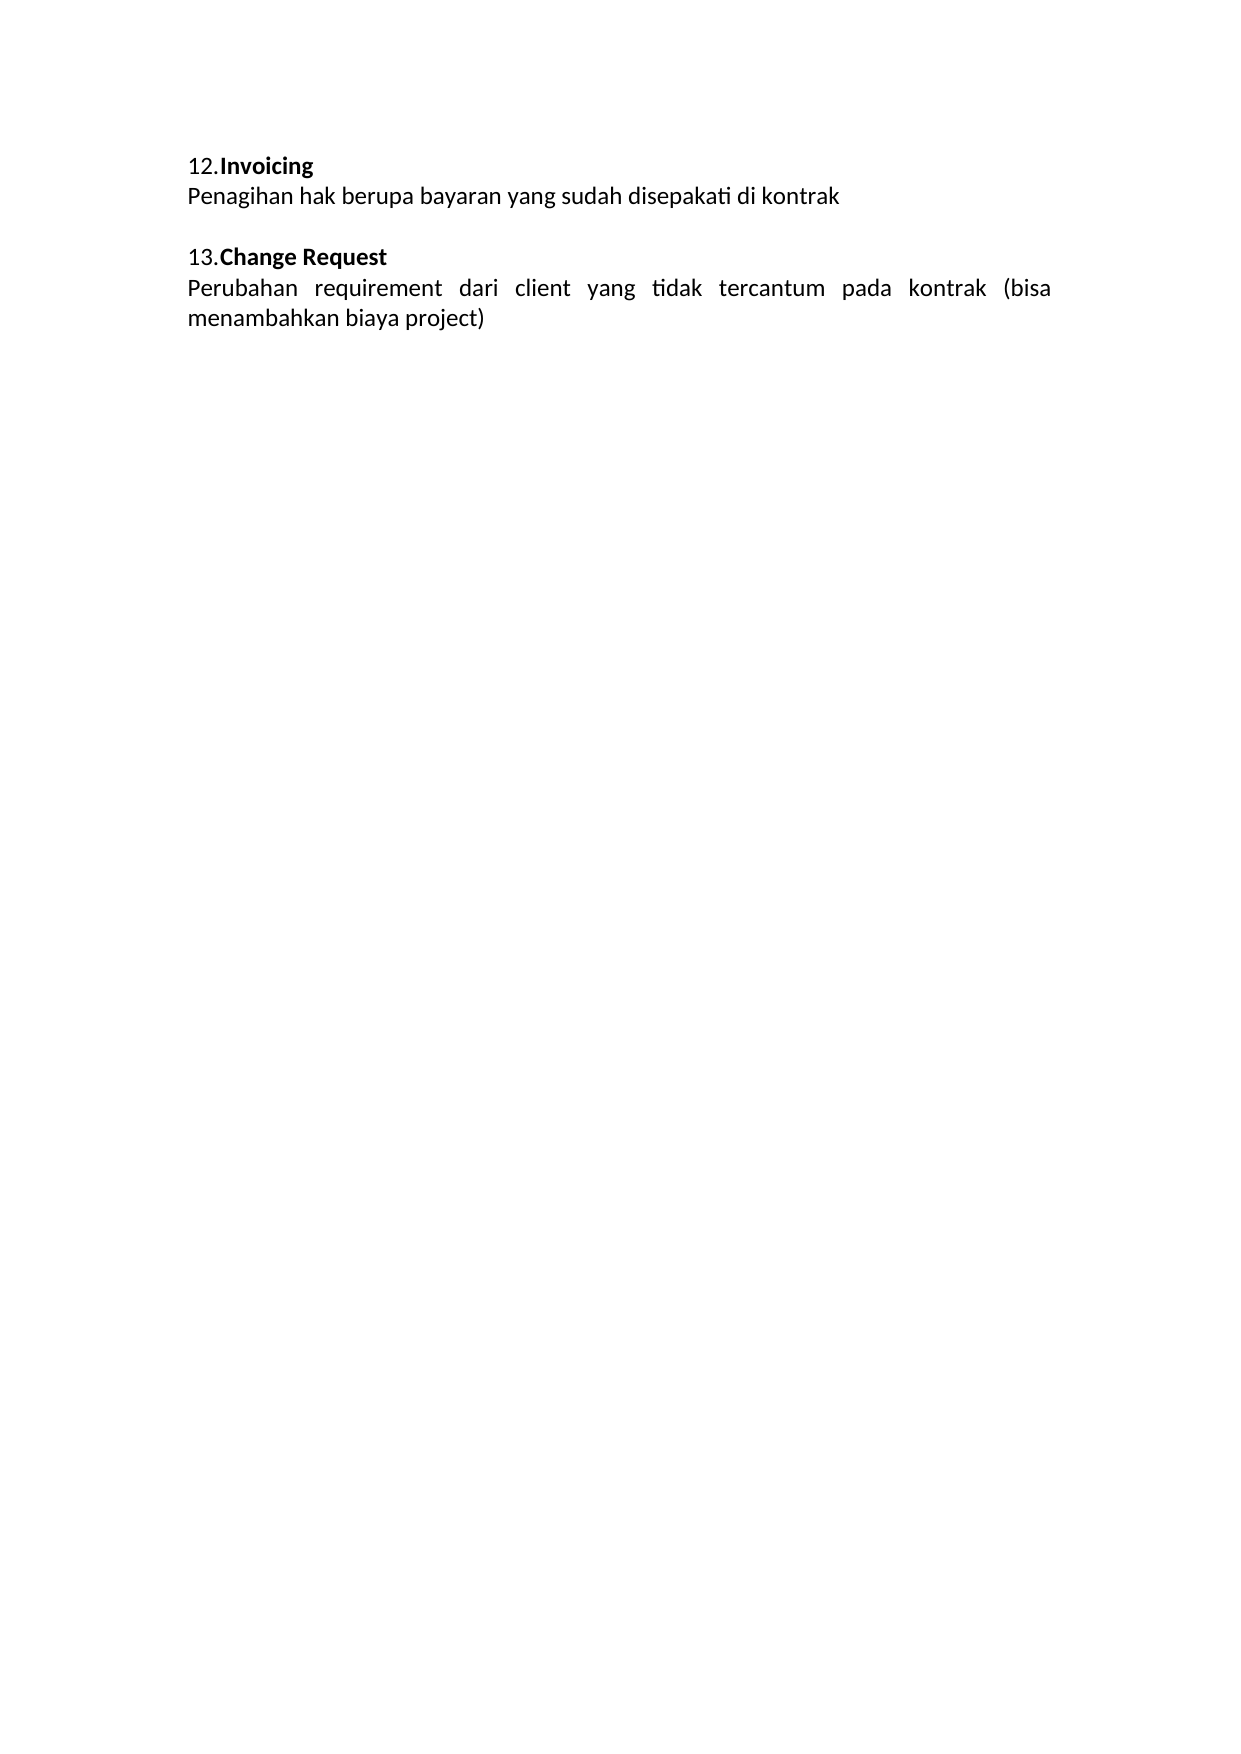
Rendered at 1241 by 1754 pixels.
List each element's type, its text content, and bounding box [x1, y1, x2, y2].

list Penagihan hak berupa bayaran yang sudah disepakati di kontrak [187, 181, 1053, 211]
list Perubahan requirement dari client yang tidak tercantum pada kontrak (bisa menambahkan biaya project) [187, 272, 1053, 333]
list Change Request [187, 242, 1053, 272]
list Invoicing [187, 150, 1053, 181]
